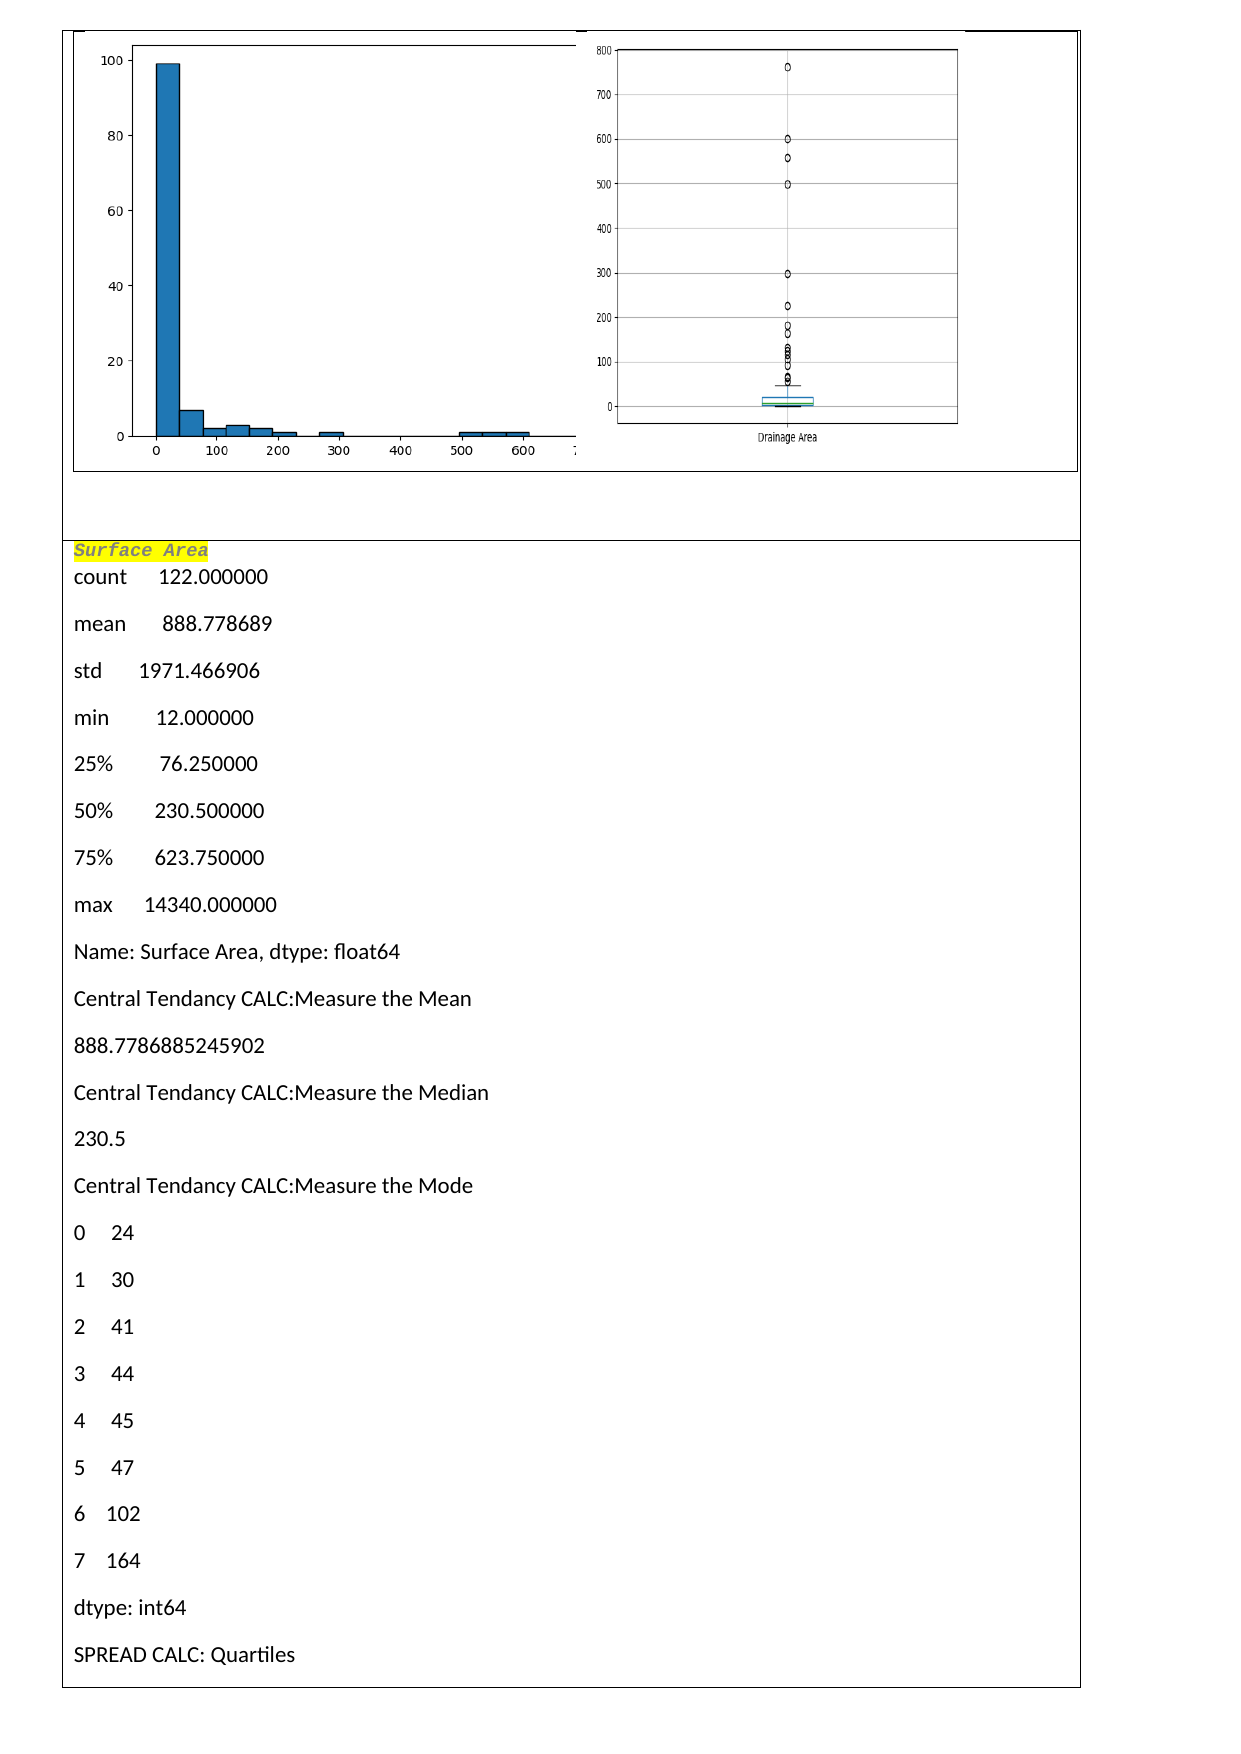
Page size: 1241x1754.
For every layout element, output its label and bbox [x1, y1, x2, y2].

picture [587, 31, 966, 457]
picture [85, 31, 576, 471]
table_cell [63, 541, 1080, 1687]
table_cell [63, 31, 1080, 540]
